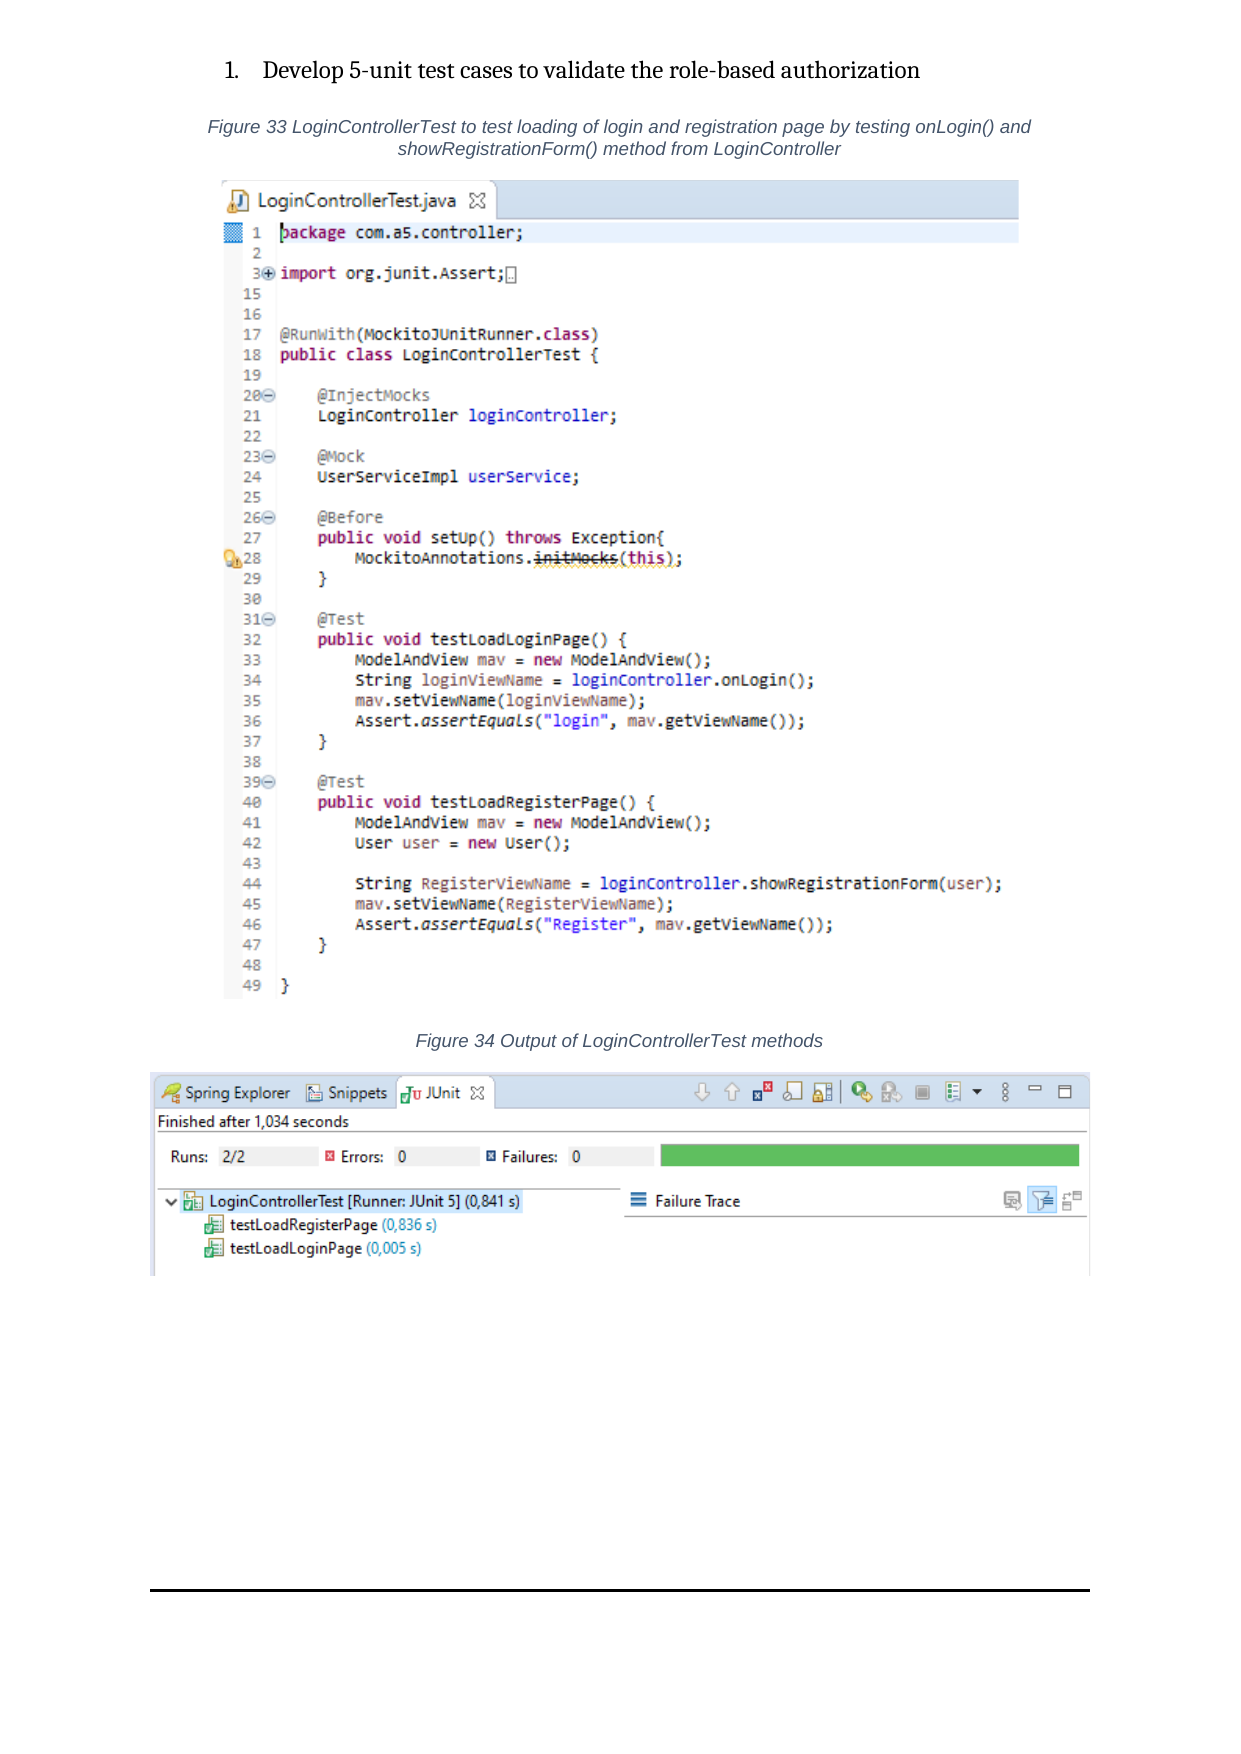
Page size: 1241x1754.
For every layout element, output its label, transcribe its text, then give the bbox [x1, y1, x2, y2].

picture [221, 180, 1019, 999]
list Develop 5-unit test cases to validate the role-based authorization [225, 56, 1090, 85]
picture [150, 1072, 1091, 1276]
text Figure 33 LoginControllerTest to test loading of login and registration page by testing onLogin() and showRegistrationForm() method from LoginController [150, 116, 1090, 159]
text Figure 34 Output of LoginControllerTest methods [150, 1030, 1090, 1051]
